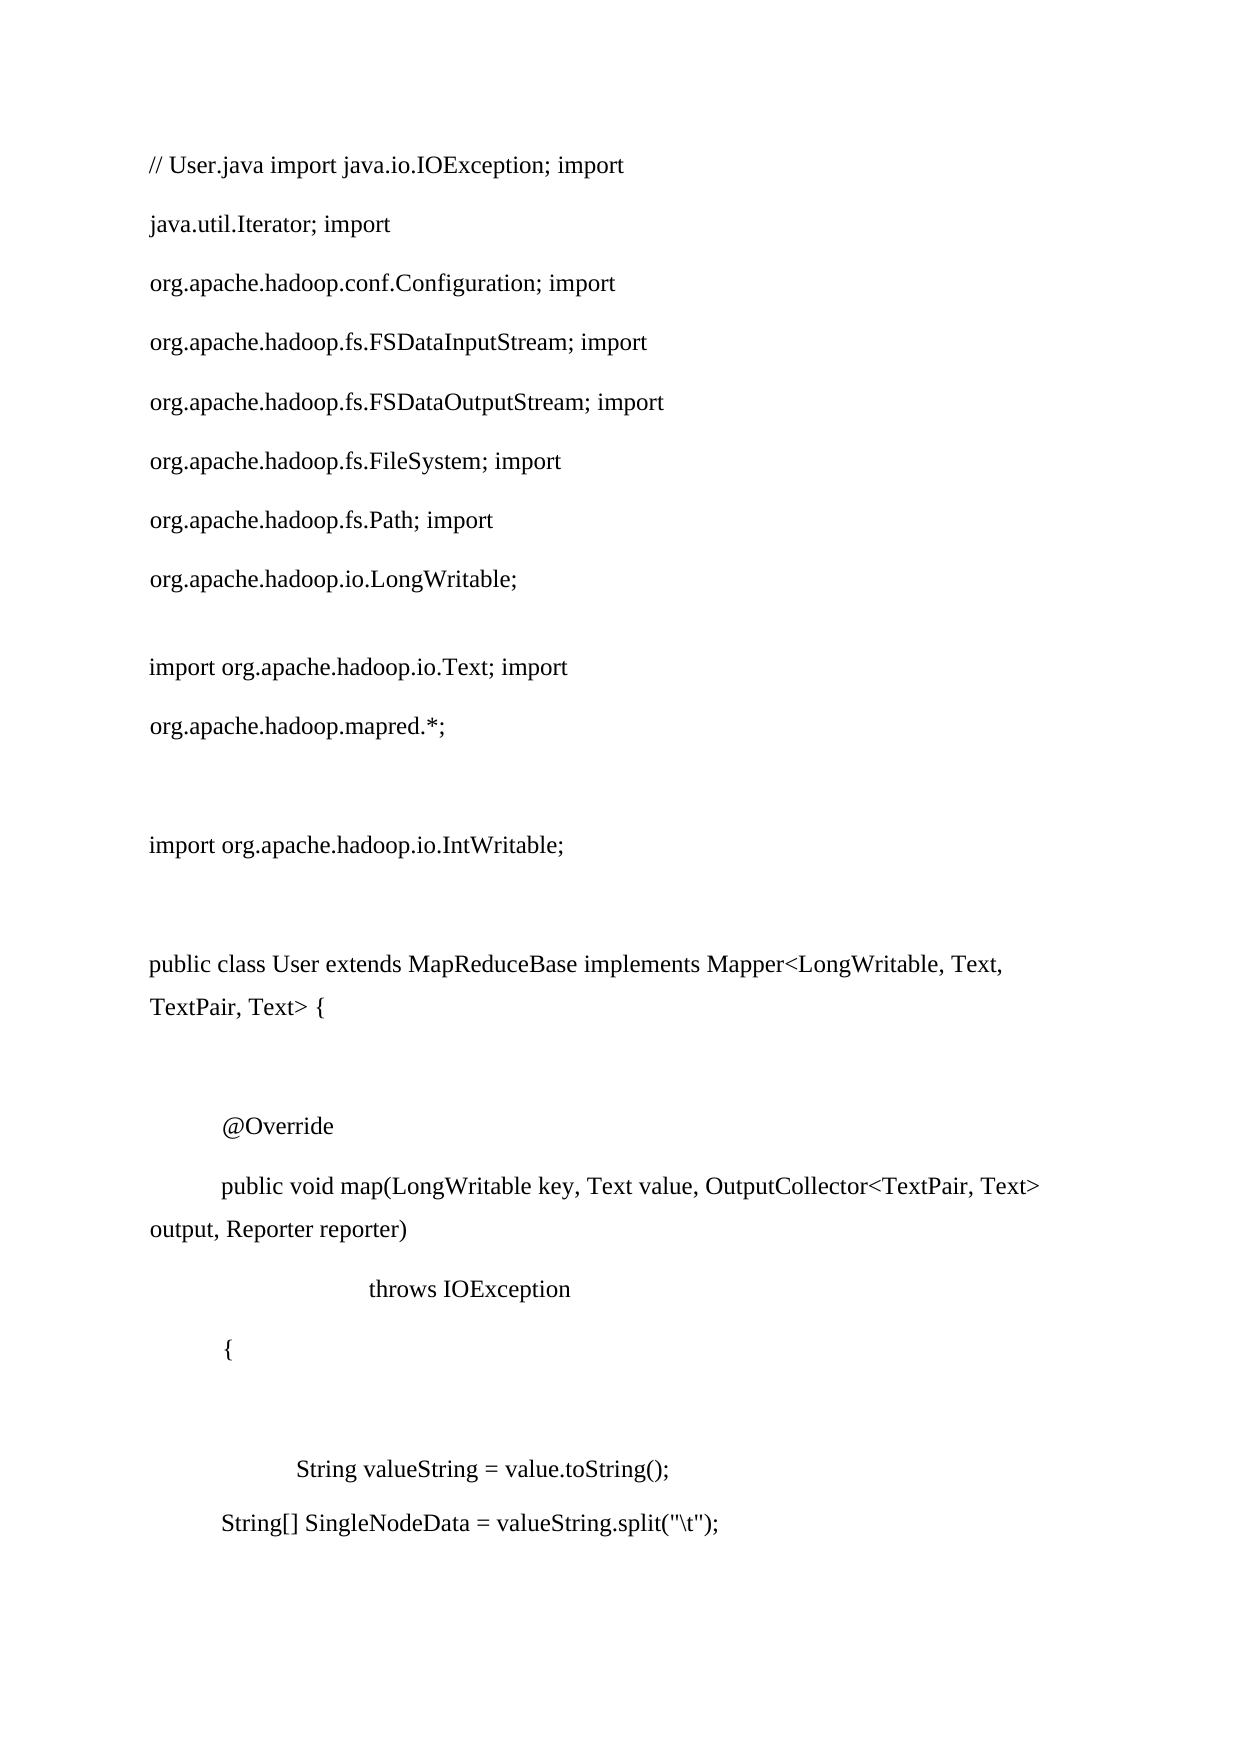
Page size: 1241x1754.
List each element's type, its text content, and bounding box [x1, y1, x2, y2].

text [148, 1454, 889, 1537]
text public void map(LongWritable key, Text value, OutputCollector<TextPair, Text> output, Reporter reporter) [148, 1171, 1091, 1243]
text throws IOException [146, 1274, 1117, 1303]
text import org.apache.hadoop.io.IntWritable; [148, 830, 1091, 859]
text // User.java import java.io.IOException; import java.util.Iterator; import org.apache.hadoop.conf.Configuration; import org.apache.hadoop.fs.FSDataInputStream; import org.apache.hadoop.fs.FSDataOutputStream; import org.apache.hadoop.fs.FileSystem; import org.apache.hadoop.fs.Path; import org.apache.hadoop.io.LongWritable; [148, 150, 664, 593]
text { [146, 1334, 1117, 1363]
text @Override [146, 1111, 1117, 1140]
text public class User extends MapReduceBase implements Mapper<LongWritable, Text, TextPair, Text> { [148, 949, 1091, 1021]
text import org.apache.hadoop.io.Text; import org.apache.hadoop.mapred.*; [148, 652, 569, 740]
